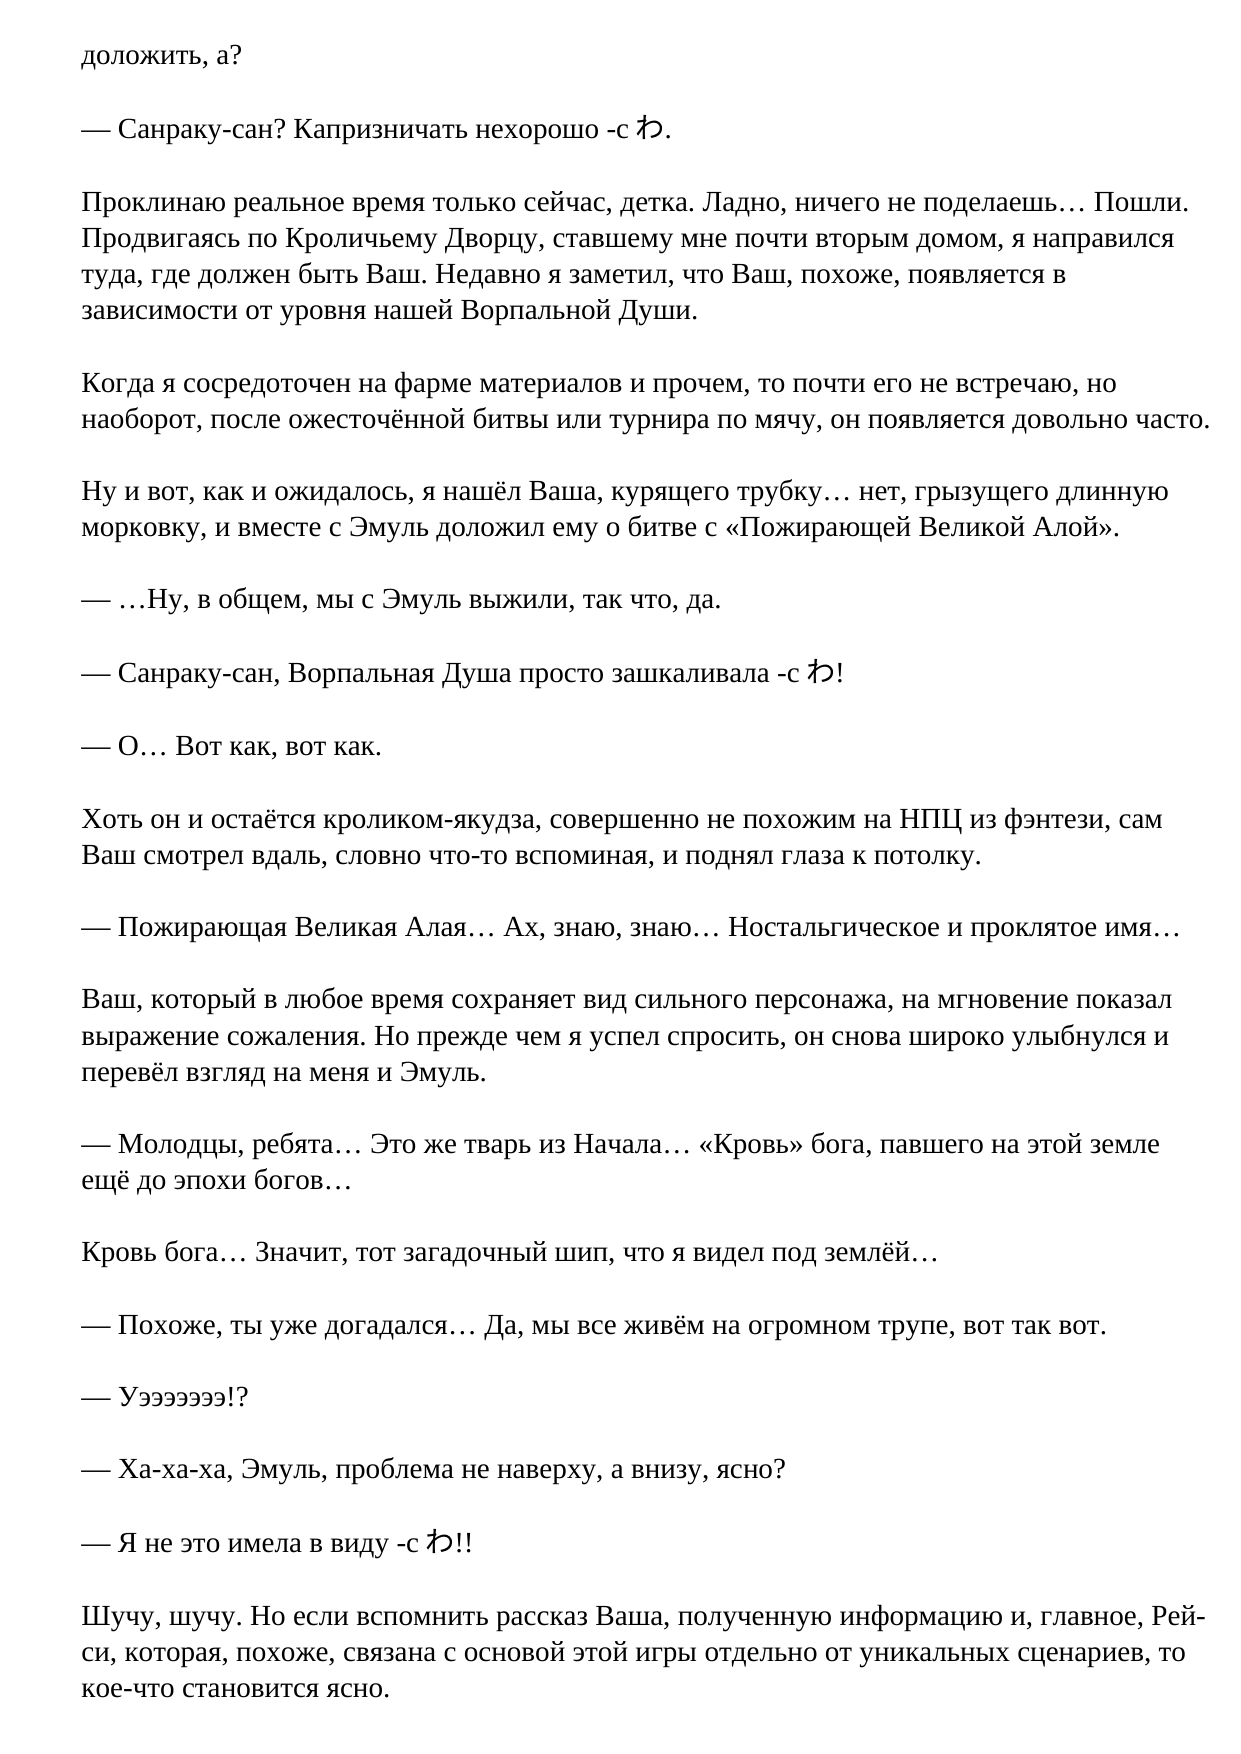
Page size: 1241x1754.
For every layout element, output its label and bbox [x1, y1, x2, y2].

text [81, 37, 1215, 1740]
